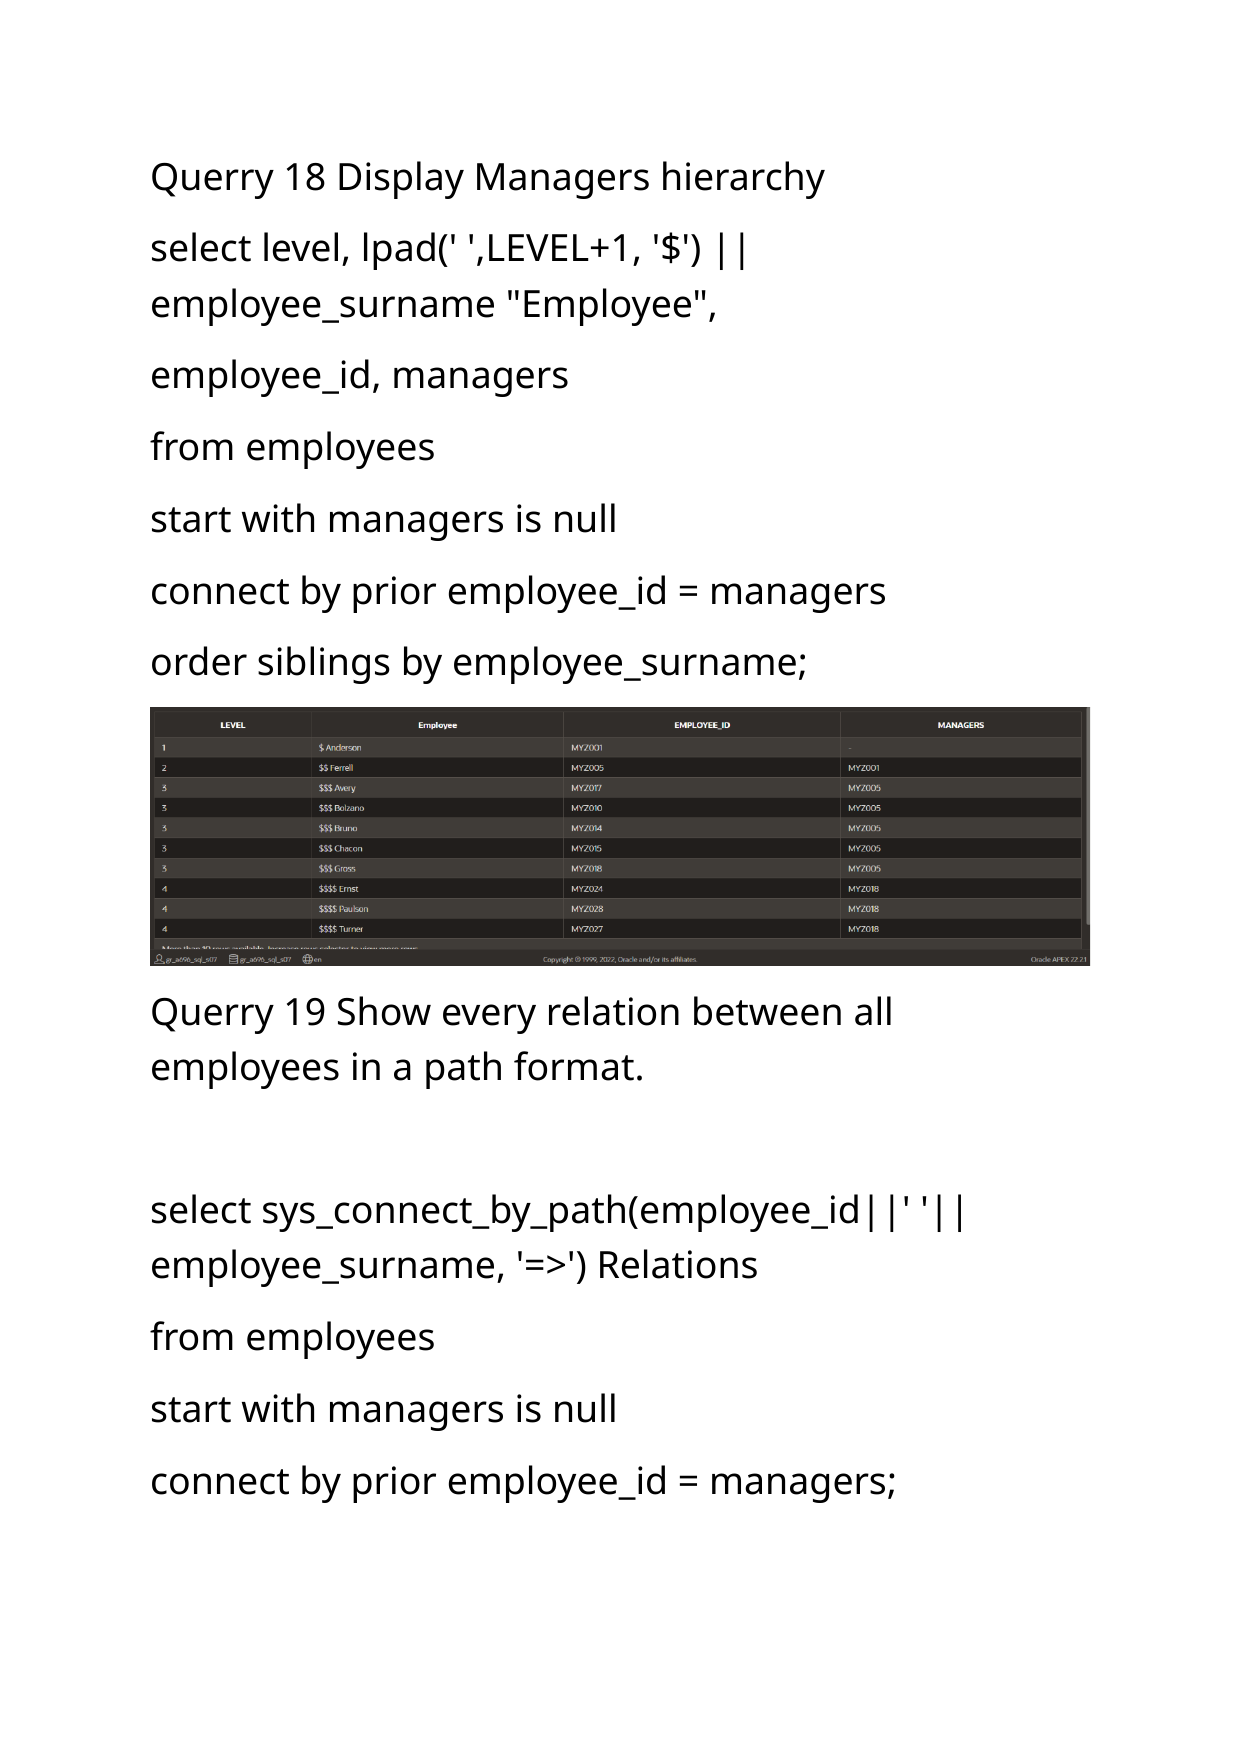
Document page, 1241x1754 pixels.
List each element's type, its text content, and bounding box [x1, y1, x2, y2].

text Querry 18 Display Managers hierarchy [150, 150, 1090, 201]
picture [150, 707, 1091, 966]
text order siblings by employee_surname; [150, 636, 1090, 687]
text start with managers is null [150, 1382, 1090, 1433]
text connect by prior employee_id = managers [150, 564, 1090, 615]
text from employees [150, 420, 1090, 471]
text select level, lpad(' ',LEVEL+1, '$') || employee_surname "Employee", [150, 222, 1090, 328]
text start with managers is null [150, 492, 1090, 543]
text employee_id, managers [150, 349, 1090, 400]
text from employees [150, 1311, 1090, 1362]
text Querry 19 Show every relation between all employees in a path format. [150, 985, 1090, 1091]
text select sys_connect_by_path(employee_id||' '||employee_surname, '=>') Relations [150, 1184, 1090, 1290]
text connect by prior employee_id = managers; [150, 1454, 1090, 1505]
